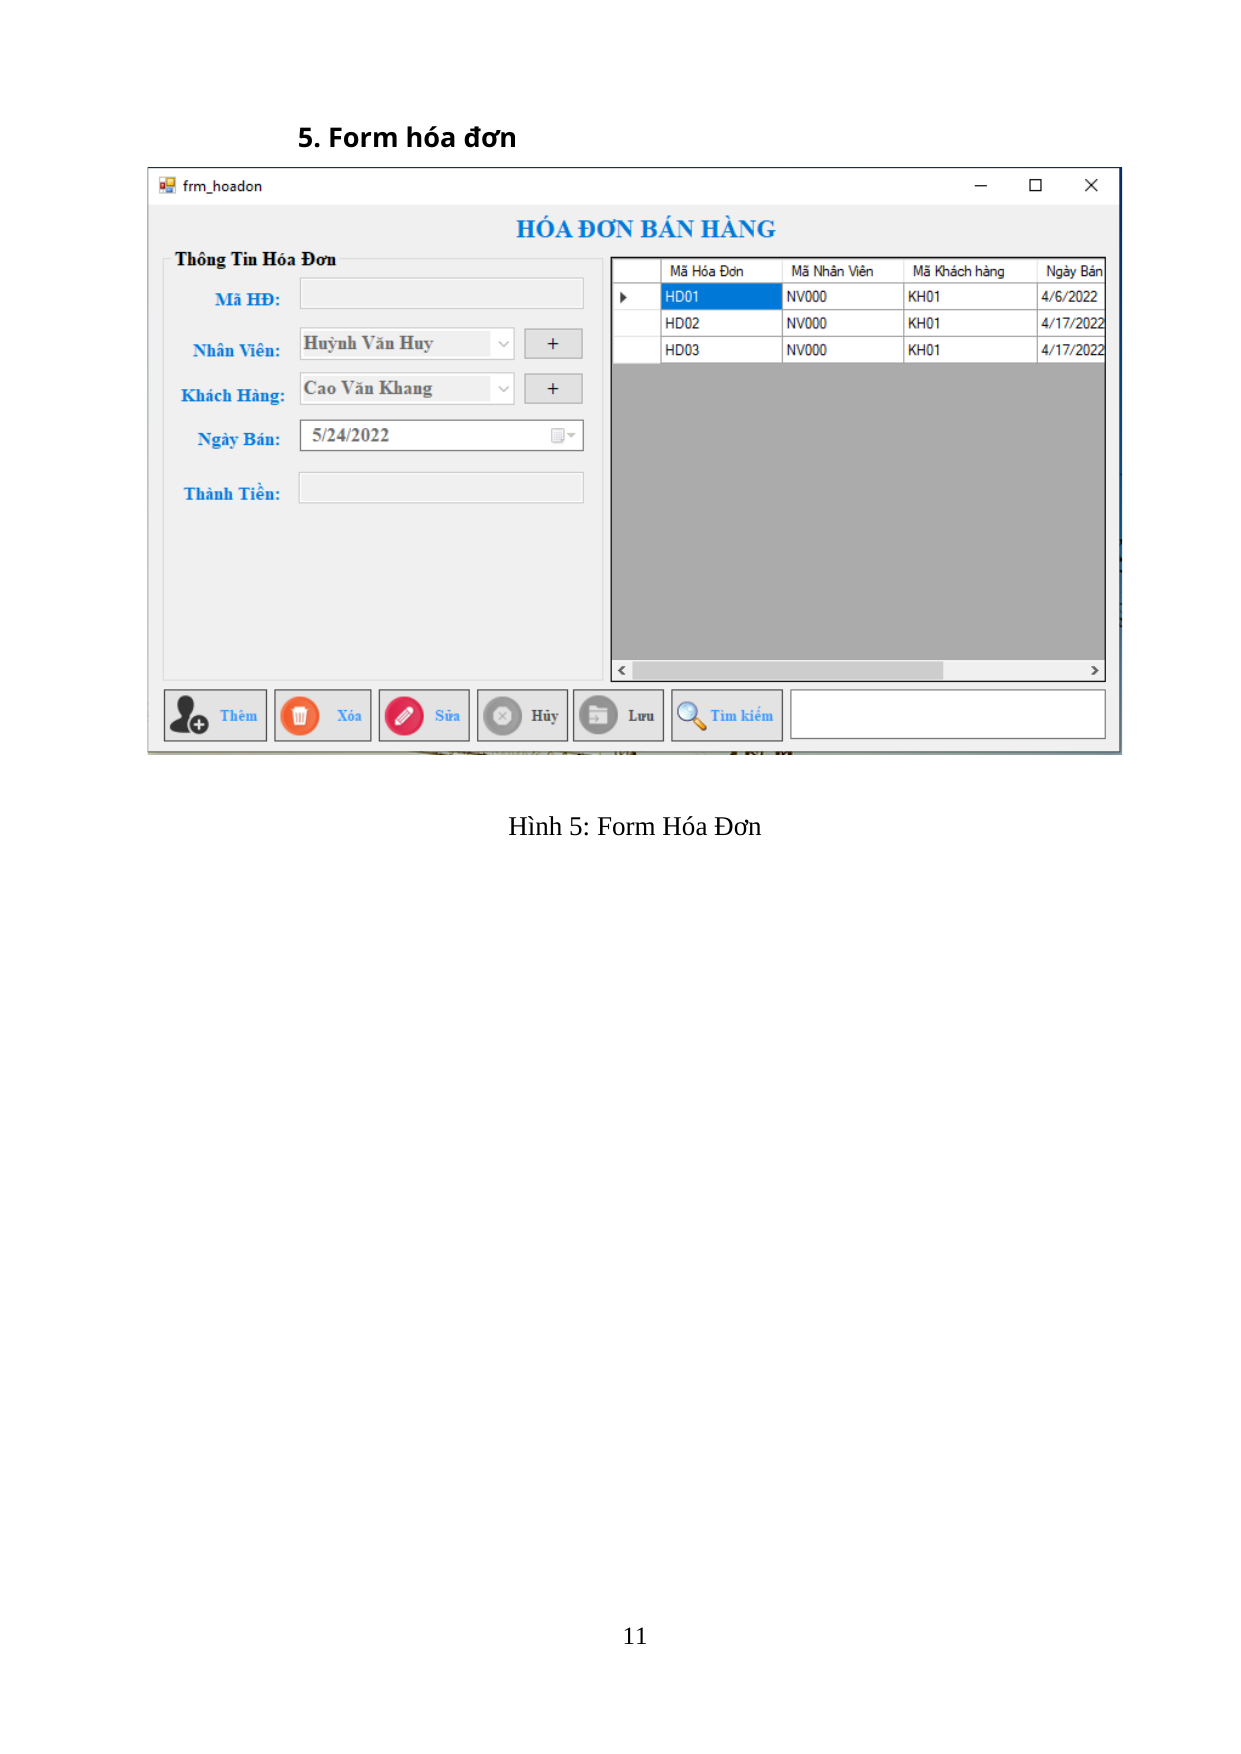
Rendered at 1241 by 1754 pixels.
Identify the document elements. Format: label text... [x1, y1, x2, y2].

subtitle 5. Form hóa đơn [298, 118, 1122, 155]
text Hình 5: Form Hóa Đơn [148, 810, 1122, 841]
picture [147, 167, 1123, 755]
